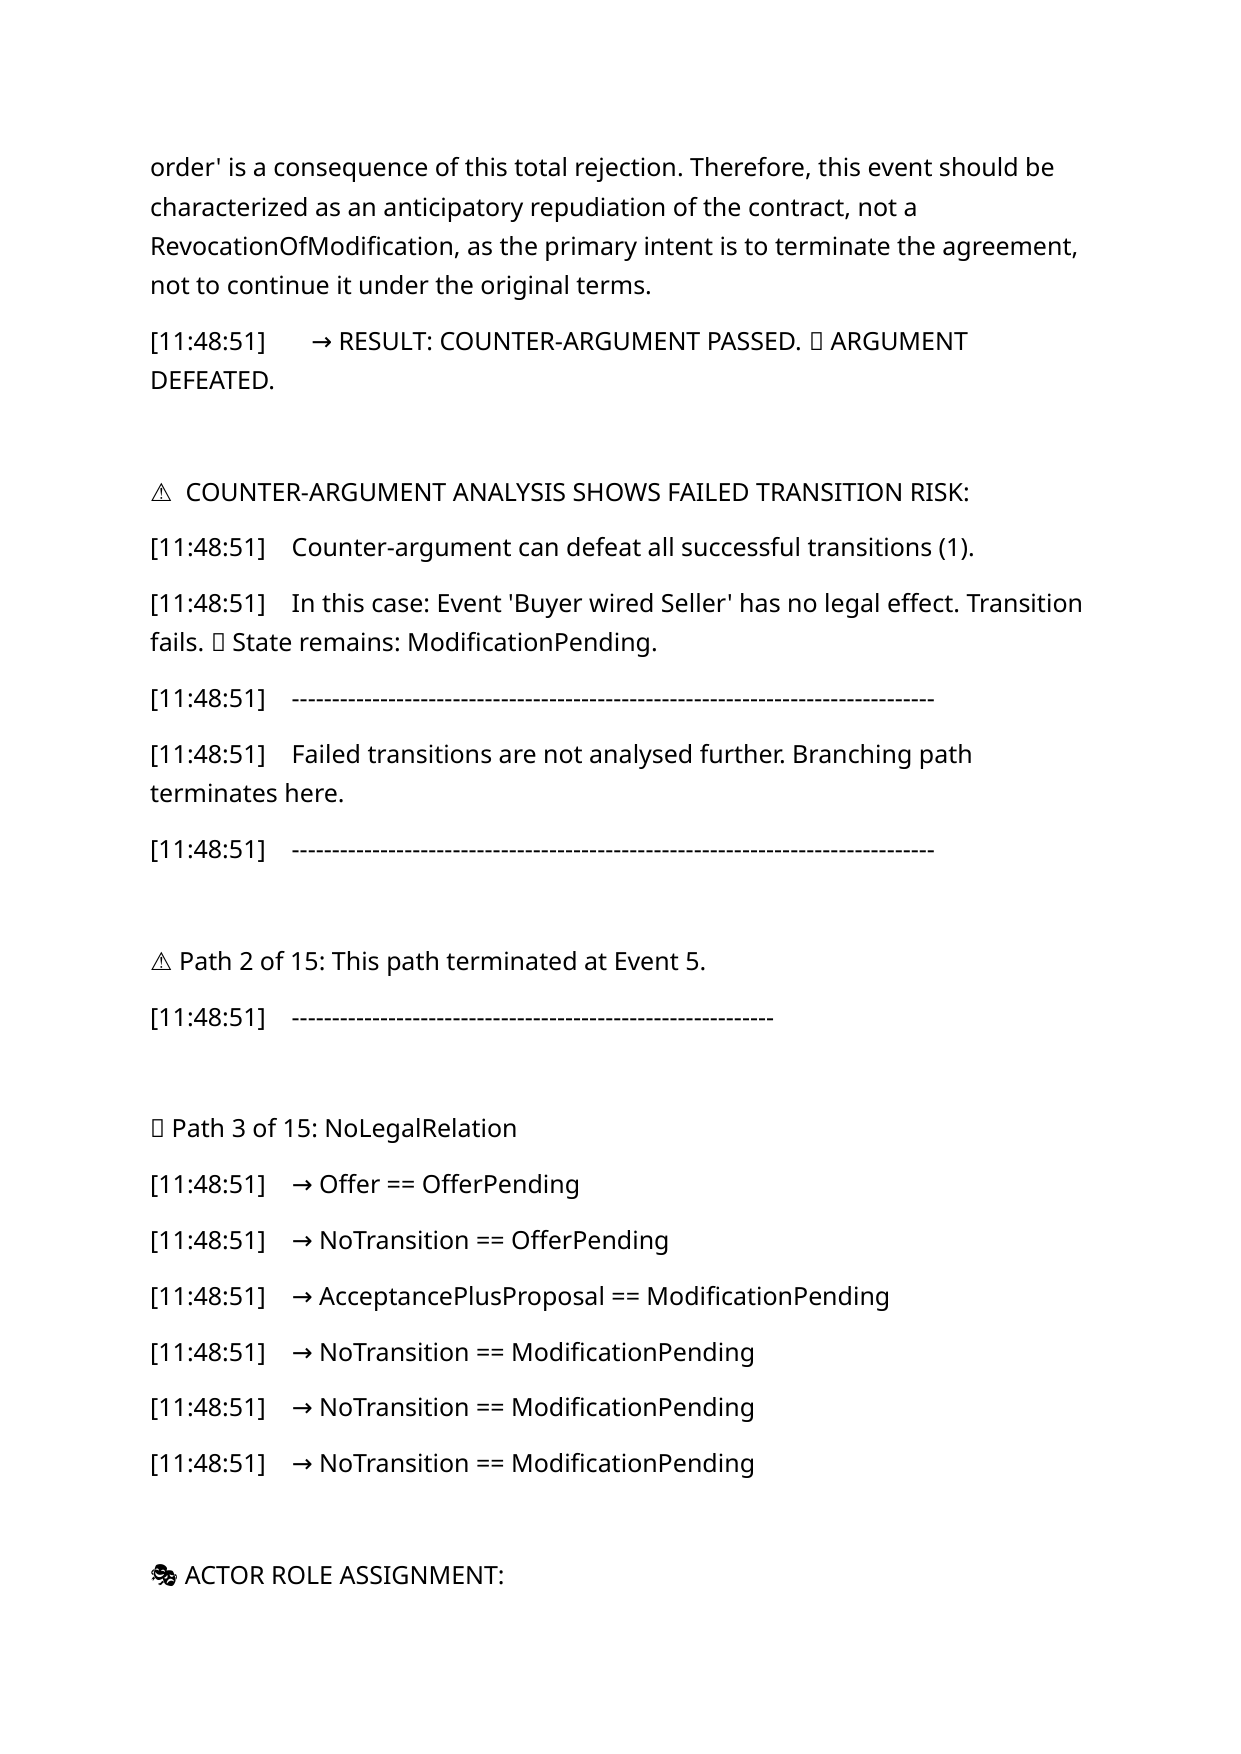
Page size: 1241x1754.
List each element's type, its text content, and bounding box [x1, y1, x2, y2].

text [11:48:51] Counter-argument can defeat all successful transitions (1). [150, 530, 1090, 564]
text [11:48:51] -------------------------------------------------------------------------------- [150, 681, 1090, 715]
text [11:48:51] → NoTransition == ModificationPending [150, 1446, 1090, 1480]
text [11:48:51] → NoTransition == ModificationPending [150, 1390, 1090, 1424]
text [11:48:51] In this case: Event 'Buyer wired Seller' has no legal effect. Transition fails. 🔄 State remains: ModificationPending. [150, 586, 1090, 659]
text ⚠️ Path 2 of 15: This path terminated at Event 5. [150, 943, 1090, 977]
text [11:48:51] -------------------------------------------------------------------------------- [150, 832, 1090, 866]
text [11:48:51] → AcceptancePlusProposal == ModificationPending [150, 1278, 1090, 1312]
text ⚠️ COUNTER-ARGUMENT ANALYSIS SHOWS FAILED TRANSITION RISK: [150, 474, 1090, 508]
text [11:48:51] Failed transitions are not analysed further. Branching path terminates here. [150, 737, 1090, 810]
text [11:48:51] → NoTransition == OfferPending [150, 1222, 1090, 1257]
text [11:48:51] → RESULT: COUNTER-ARGUMENT PASSED. ❌ ARGUMENT DEFEATED. [150, 323, 1090, 397]
text [11:48:51] → NoTransition == ModificationPending [150, 1334, 1090, 1368]
text [11:48:51] → Offer == OfferPending [150, 1167, 1090, 1201]
text 👣 Path 3 of 15: NoLegalRelation [150, 1111, 1090, 1145]
text 🎭 ACTOR ROLE ASSIGNMENT: [150, 1557, 1090, 1592]
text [150, 150, 1090, 302]
text [11:48:51] ------------------------------------------------------------ [150, 999, 1090, 1033]
